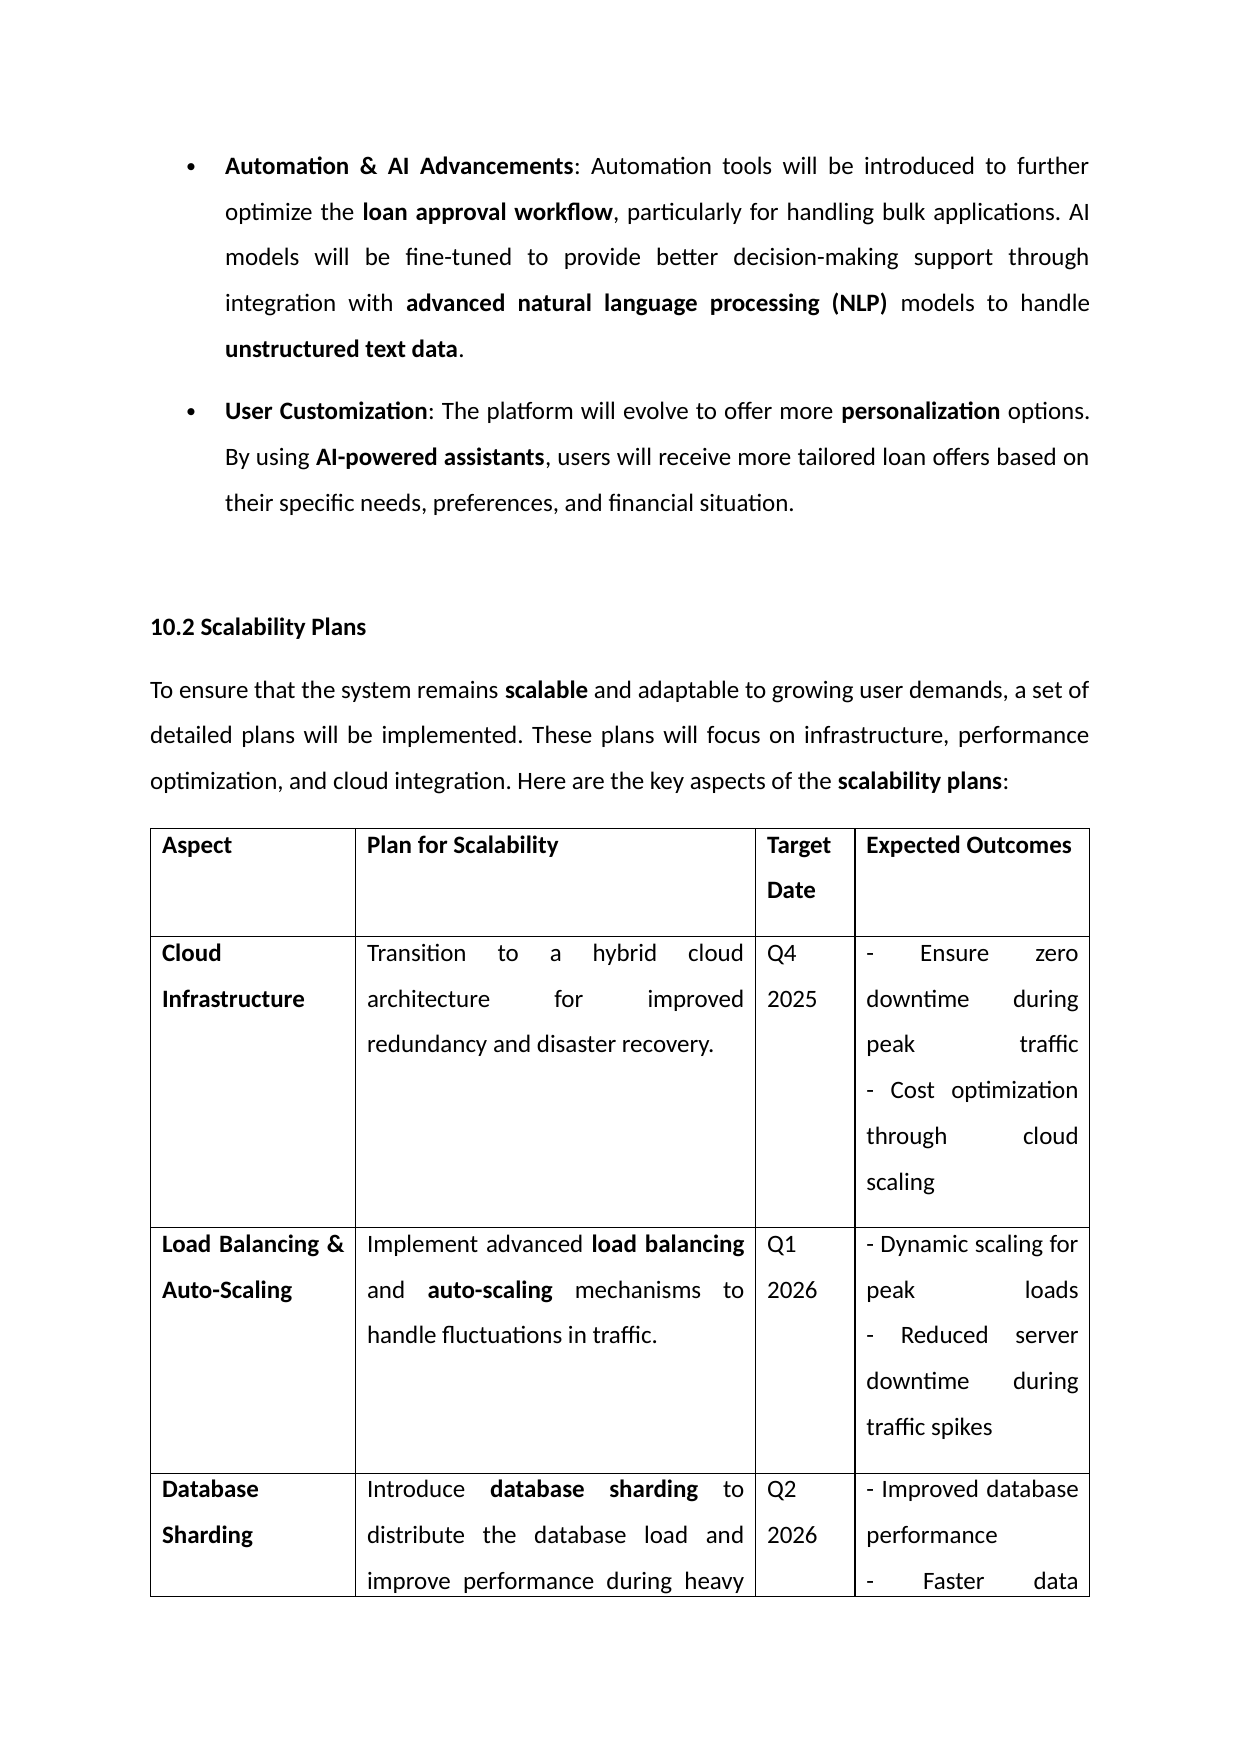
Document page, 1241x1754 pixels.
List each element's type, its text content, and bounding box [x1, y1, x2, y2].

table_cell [856, 1474, 1089, 1596]
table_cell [356, 1474, 755, 1596]
table_cell - Dynamic scaling for peak loads - Reduced server downtime during traffic spikes [856, 1228, 1089, 1473]
table_cell Transition to a hybrid cloud architecture for improved redundancy and disaster recovery. [356, 937, 755, 1227]
table_header Aspect [151, 829, 355, 936]
table_header Target Date [756, 829, 854, 936]
table_cell Q2 2026 [756, 1474, 854, 1596]
text 10.2 Scalability Plans [150, 612, 1090, 642]
table_cell Q4 2025 [756, 937, 854, 1227]
table_cell Implement advanced load balancing and auto-scaling mechanisms to handle fluctuations in traffic. [356, 1228, 755, 1473]
table_cell Load Balancing & Auto-Scaling [151, 1228, 355, 1473]
list Automation & AI Advancements: Automation tools will be introduced to further optimize the loan approval workflow, particularly for handling bulk applications. AI models will be fine-tuned to provide better decision-making support through integration with advanced natural language processing (NLP) models to handle unstructured text data. [187, 150, 1090, 363]
table_header Expected Outcomes [856, 829, 1089, 936]
table_cell Q1 2026 [756, 1228, 854, 1473]
table_cell Database Sharding [151, 1474, 355, 1596]
table_cell Cloud Infrastructure [151, 937, 355, 1227]
table_header Plan for Scalability [356, 829, 755, 936]
table_cell - Ensure zero downtime during peak traffic - Cost optimization through cloud scaling [856, 937, 1089, 1227]
list User Customization: The platform will evolve to offer more personalization options. By using AI-powered assistants, users will receive more tailored loan offers based on their specific needs, preferences, and financial situation. [187, 395, 1090, 517]
text To ensure that the system remains scalable and adaptable to growing user demands, a set of detailed plans will be implemented. These plans will focus on infrastructure, performance optimization, and cloud integration. Here are the key aspects of the scalability plans: [150, 674, 1090, 796]
